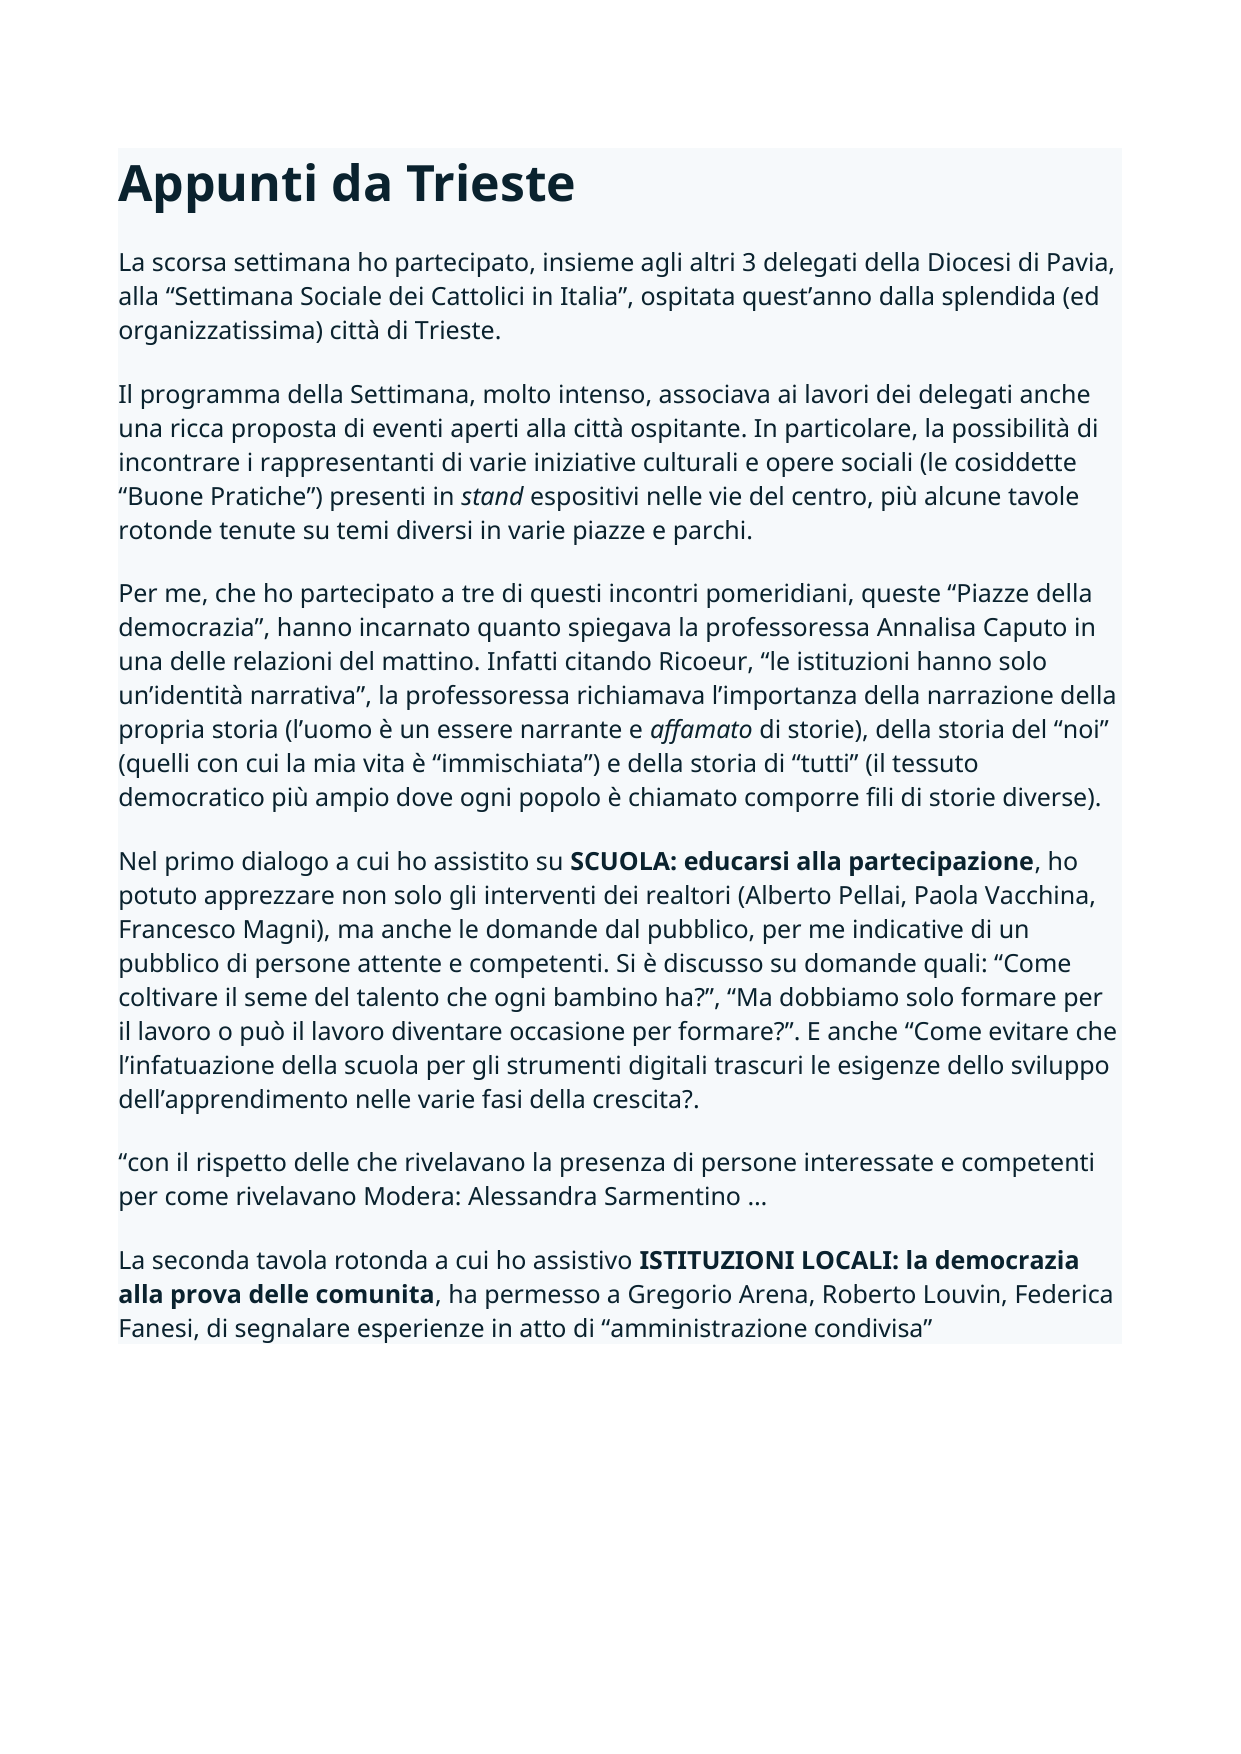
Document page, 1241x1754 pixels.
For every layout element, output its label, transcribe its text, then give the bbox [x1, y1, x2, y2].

text Nel primo dialogo a cui ho assistito su SCUOLA: educarsi alla partecipazione, ho potuto apprezzare non solo gli interventi dei realtori (Alberto Pellai, Paola Vacchina, Francesco Magni), ma anche le domande dal pubblico, per me indicative di un pubblico di persone attente e competenti. Si è discusso su domande quali: “Come coltivare il seme del talento che ogni bambino ha?”, “Ma dobbiamo solo formare per il lavoro o può il lavoro diventare occasione per formare?”. E anche “Come evitare che l’infatuazione della scuola per gli strumenti digitali trascuri le esigenze dello sviluppo dell’apprendimento nelle varie fasi della crescita?. [118, 843, 1122, 1116]
text Il programma della Settimana, molto intenso, associava ai lavori dei delegati anche una ricca proposta di eventi aperti alla città ospitante. In particolare, la possibilità di incontrare i rappresentanti di varie iniziative culturali e opere sociali (le cosiddette “Buone Pratiche”) presenti in stand espositivi nelle vie del centro, più alcune tavole rotonde tenute su temi diversi in varie piazze e parchi. [118, 376, 1122, 547]
text Per me, che ho partecipato a tre di questi incontri pomeridiani, queste “Piazze della democrazia”, hanno incarnato quanto spiegava la professoressa Annalisa Caputo in una delle relazioni del mattino. Infatti citando Ricoeur, “le istituzioni hanno solo un’identità narrativa”, la professoressa richiamava l’importanza della narrazione della propria storia (l’uomo è un essere narrante e affamato di storie), della storia del “noi” (quelli con cui la mia vita è “immischiata”) e della storia di “tutti” (il tessuto democratico più ampio dove ogni popolo è chiamato comporre fili di storie diverse). [118, 576, 1122, 814]
text Appunti da Trieste [118, 148, 1122, 216]
text La seconda tavola rotonda a cui ho assistivo ISTITUZIONI LOCALI: la democrazia alla prova delle comunita, ha permesso a Gregorio Arena, Roberto Louvin, Federica Fanesi, di segnalare esperienze in atto di “amministrazione condivisa” [118, 1242, 1122, 1344]
text La scorsa settimana ho partecipato, insieme agli altri 3 delegati della Diocesi di Pavia, alla “Settimana Sociale dei Cattolici in Italia”, ospitata quest’anno dalla splendida (ed organizzatissima) città di Trieste. [118, 245, 1122, 347]
text “con il rispetto delle che rivelavano la presenza di persone interessate e competenti per come rivelavano Modera: Alessandra Sarmentino … [118, 1145, 1122, 1213]
